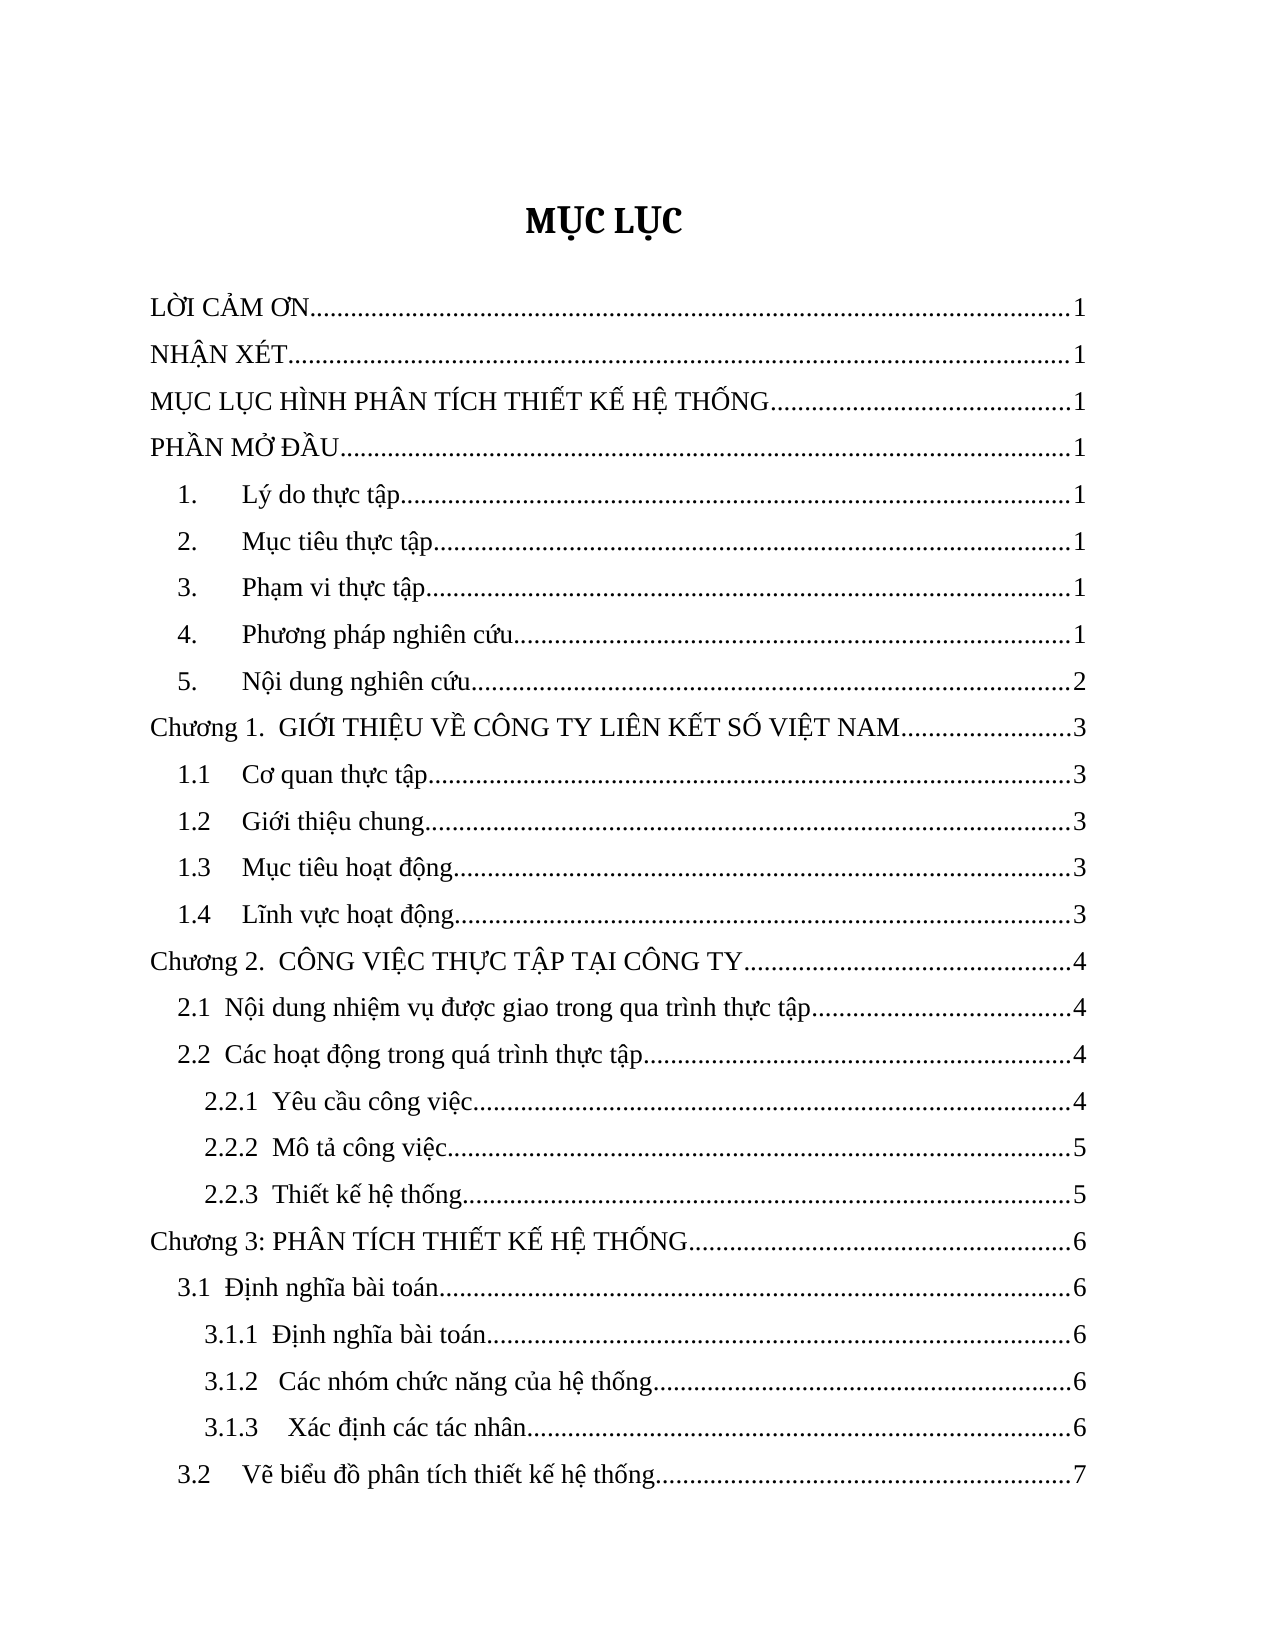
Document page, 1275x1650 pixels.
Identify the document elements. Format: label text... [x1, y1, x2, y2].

subtitle MỤC LỤC [450, 200, 1087, 243]
